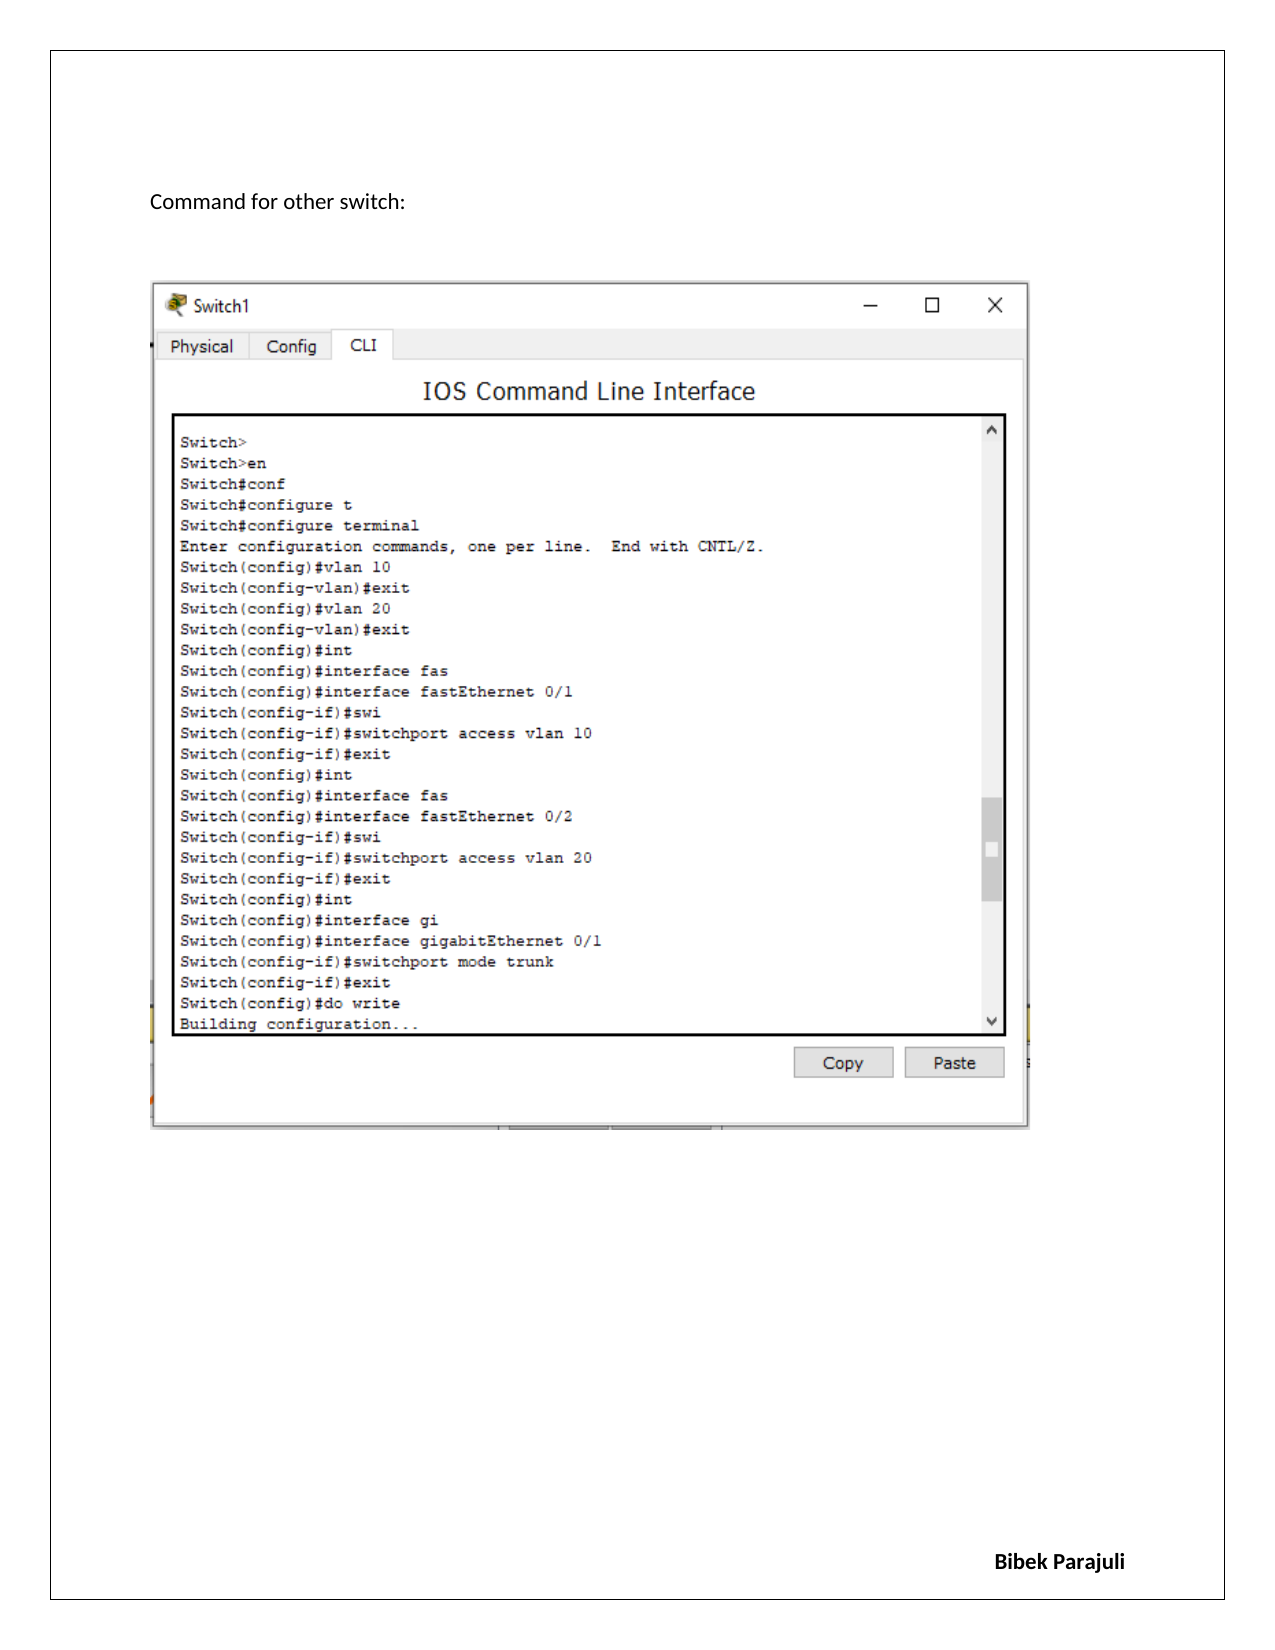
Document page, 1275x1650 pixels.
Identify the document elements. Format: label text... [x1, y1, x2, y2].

picture [150, 280, 1031, 1130]
text Command for other switch: [150, 187, 1125, 215]
